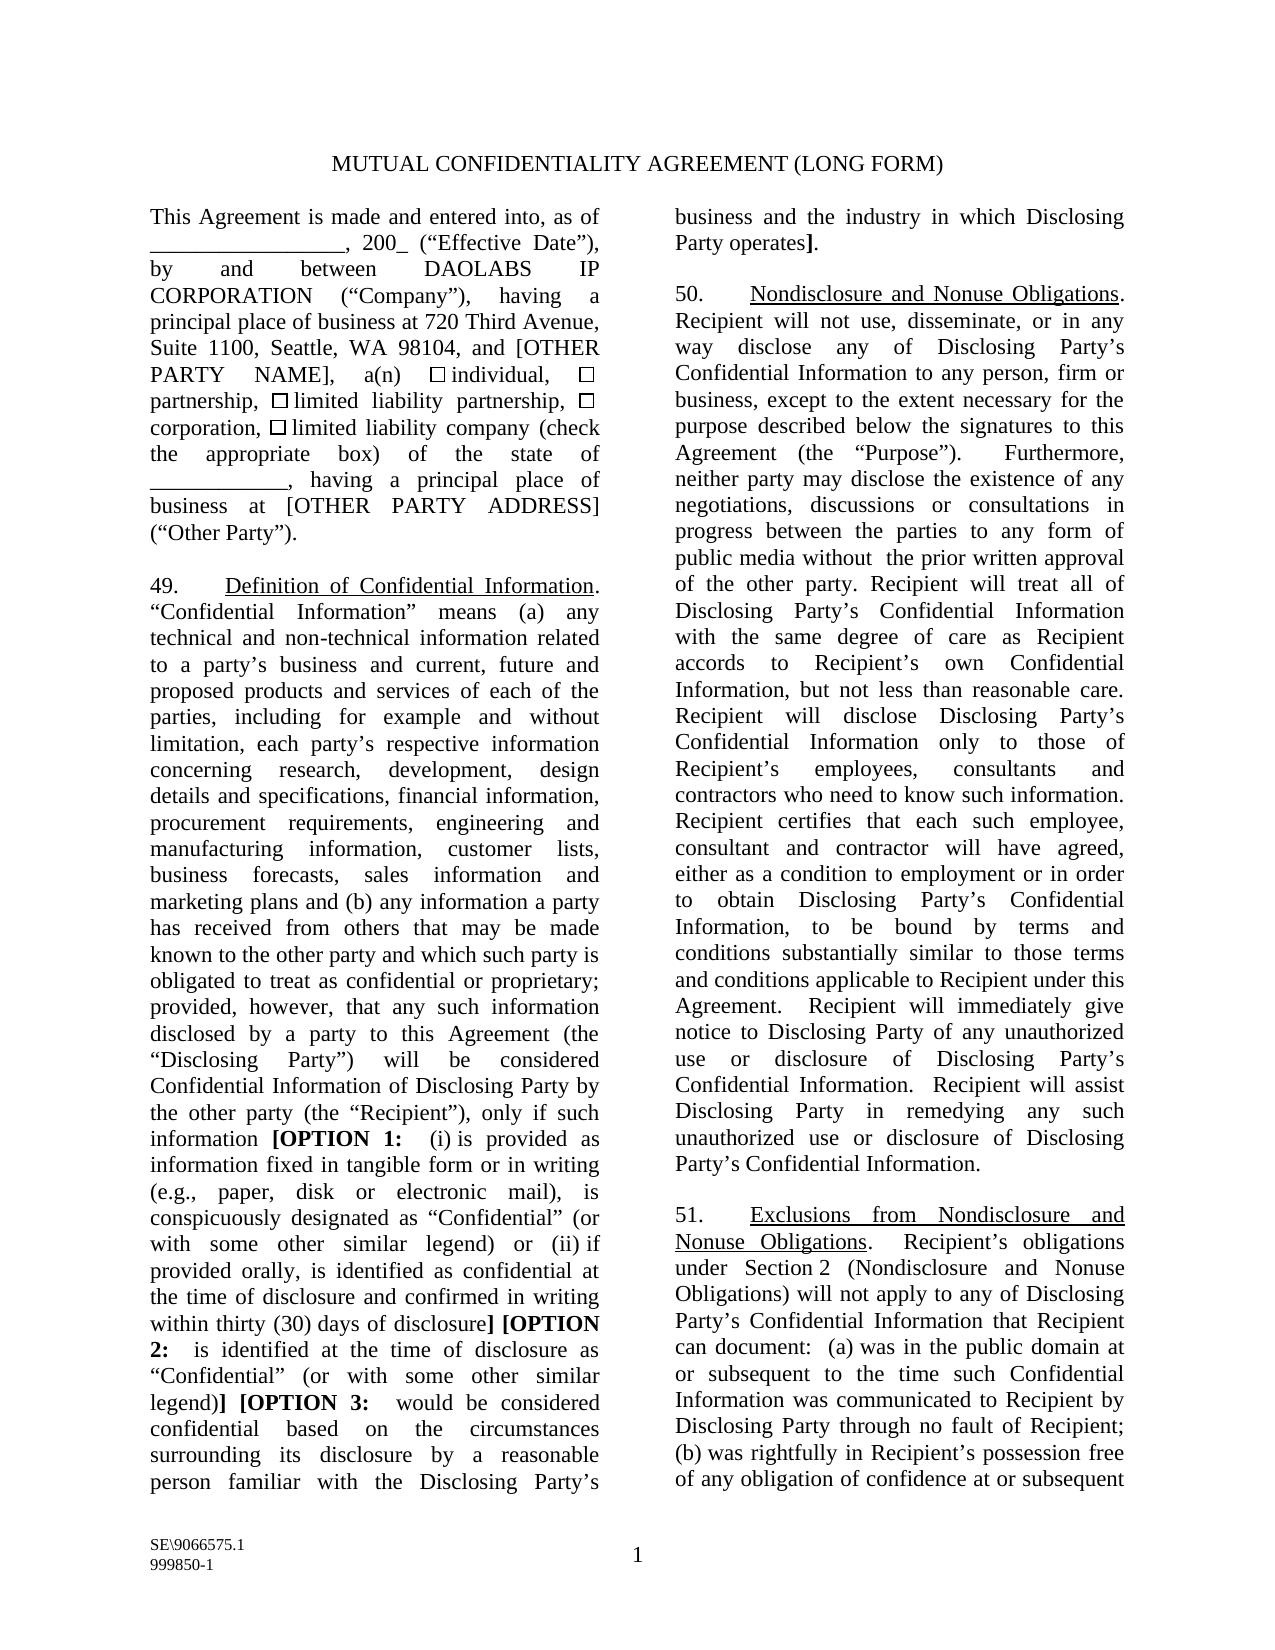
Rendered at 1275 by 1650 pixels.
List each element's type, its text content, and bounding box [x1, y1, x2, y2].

text This Agreement is made and entered into, as of _________________, 200_ (“Effective Date”), by and between DAOLABS IP CORPORATION (“Company”), having a principal place of business at 720 Third Avenue, Suite 1100, Seattle, WA 98104, and [OTHER PARTY NAME], a(n) individual, partnership, limited liability partnership, corporation, limited liability company (check the appropriate box) of the state of ____________, having a principal place of business at [OTHER PARTY ADDRESS] (“Other Party”). [150, 203, 600, 545]
subtitle Definition of Confidential Information. “Confidential Information” means (a) any technical and non-technical information related to a party’s business and current, future and proposed products and services of each of the parties, including for example and without limitation, each party’s respective information concerning research, development, design details and specifications, financial information, procurement requirements, engineering and manufacturing information, customer lists, business forecasts, sales information and marketing plans and (b) any information a party has received from others that may be made known to the other party and which such party is obligated to treat as confidential or proprietary; provided, however, that any such information disclosed by a party to this Agreement (the “Disclosing Party”) will be considered Confidential Information of Disclosing Party by the other party (the “Recipient”), only if such information [OPTION 1: (i) is provided as information fixed in tangible form or in writing (e.g., paper, disk or electronic mail), is conspicuously designated as “Confidential” (or with some other similar legend) or (ii) if provided orally, is identified as confidential at the time of disclosure and confirmed in writing within thirty (30) days of disclosure] [OPTION 2: is identified at the time of disclosure as “Confidential” (or with some other similar legend)] [OPTION 3: would be considered confidential based on the circumstances surrounding its disclosure by a reasonable person familiar with the Disclosing Party’s business and the industry in which Disclosing Party operates]. [150, 572, 600, 1494]
subtitle Nondisclosure and Nonuse Obligations. Recipient will not use, disseminate, or in any way disclose any of Disclosing Party’s Confidential Information to any person, firm or business, except to the extent necessary for the purpose described below the signatures to this Agreement (the “Purpose”). Furthermore, neither party may disclose the existence of any negotiations, discussions or consultations in progress between the parties to any form of public media without the prior written approval of the other party. Recipient will treat all of Disclosing Party’s Confidential Information with the same degree of care as Recipient accords to Recipient’s own Confidential Information, but not less than reasonable care. Recipient will disclose Disclosing Party’s Confidential Information only to those of Recipient’s employees, consultants and contractors who need to know such information. Recipient certifies that each such employee, consultant and contractor will have agreed, either as a condition to employment or in order to obtain Disclosing Party’s Confidential Information, to be bound by terms and conditions substantially similar to those terms and conditions applicable to Recipient under this Agreement. Recipient will immediately give notice to Disclosing Party of any unauthorized use or disclosure of Disclosing Party’s Confidential Information. Recipient will assist Disclosing Party in remedying any such unauthorized use or disclosure of Disclosing Party’s Confidential Information. [675, 280, 1125, 1176]
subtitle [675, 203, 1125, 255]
text MUTUAL CONFIDENTIALITY AGREEMENT (LONG FORM) [150, 150, 1125, 176]
